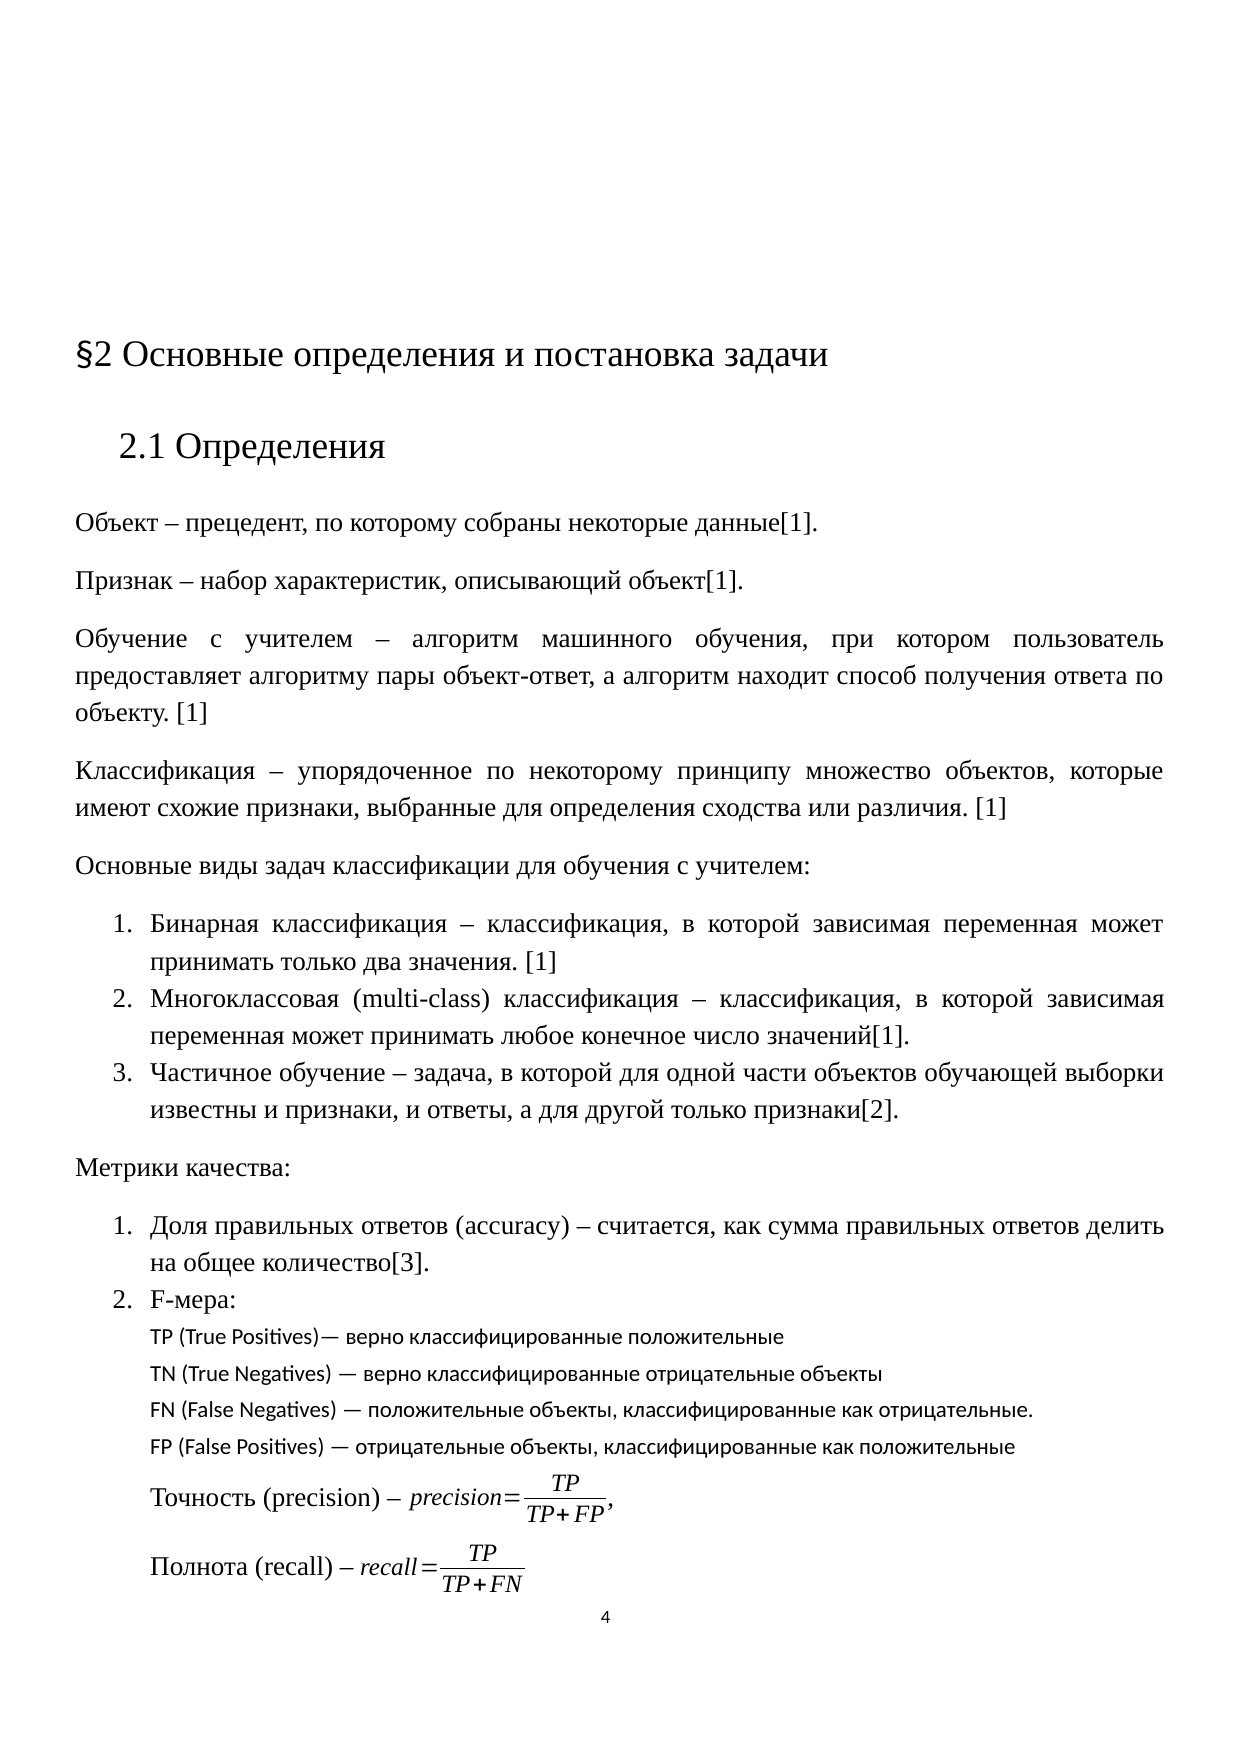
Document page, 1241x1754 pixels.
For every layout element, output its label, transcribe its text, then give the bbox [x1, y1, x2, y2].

list FN (False Negatives) — положительные объекты, классифицированные как отрицательные. [150, 1393, 1165, 1426]
list F-мера: [112, 1283, 1165, 1316]
text Объект – прецедент, по которому собраны некоторые данные[1]. [75, 505, 1165, 538]
list Частичное обучение – задача, в которой для одной части объектов обучающей выборки известны и признаки, и ответы, а для другой только признаки[2]. [112, 1056, 1165, 1125]
list Бинарная классификация – классификация, в которой зависимая переменная может принимать только два значения. [1] [112, 907, 1165, 977]
list Доля правильных ответов (accuracy) – считается, как сумма правильных ответов делить на общее количество[3]. [112, 1209, 1165, 1278]
list FP (False Positives) — отрицательные объекты, классифицированные как положительные [150, 1430, 1165, 1463]
list Полнота (recall) – [150, 1536, 1165, 1601]
list Многоклассовая (multi-class) классификация – классификация, в которой зависимая переменная может принимать любое конечное число значений[1]. [112, 981, 1165, 1051]
list TP (True Positives)— верно классифицированные положительные [150, 1320, 1165, 1353]
text §2 Основные определения и постановка задачи [75, 320, 1165, 385]
text Основные виды задач классификации для обучения с учителем: [75, 849, 1165, 881]
text Признак – набор характеристик, описывающий объект[1]. [75, 563, 1165, 596]
text 2.1 Определения [75, 413, 1165, 478]
text Метрики качества: [75, 1151, 1165, 1183]
text Классификация – упорядоченное по некоторому принципу множество объектов, которые имеют схожие признаки, выбранные для определения сходства или различия. [1] [75, 754, 1165, 823]
list TN (True Negatives) — верно классифицированные отрицательные объекты [150, 1357, 1165, 1389]
list Точность (precision) – , [150, 1467, 1165, 1532]
text Обучение с учителем – алгоритм машинного обучения, при котором пользователь предоставляет алгоритму пары объект-ответ, а алгоритм находит способ получения ответа по объекту. [1] [75, 621, 1165, 728]
